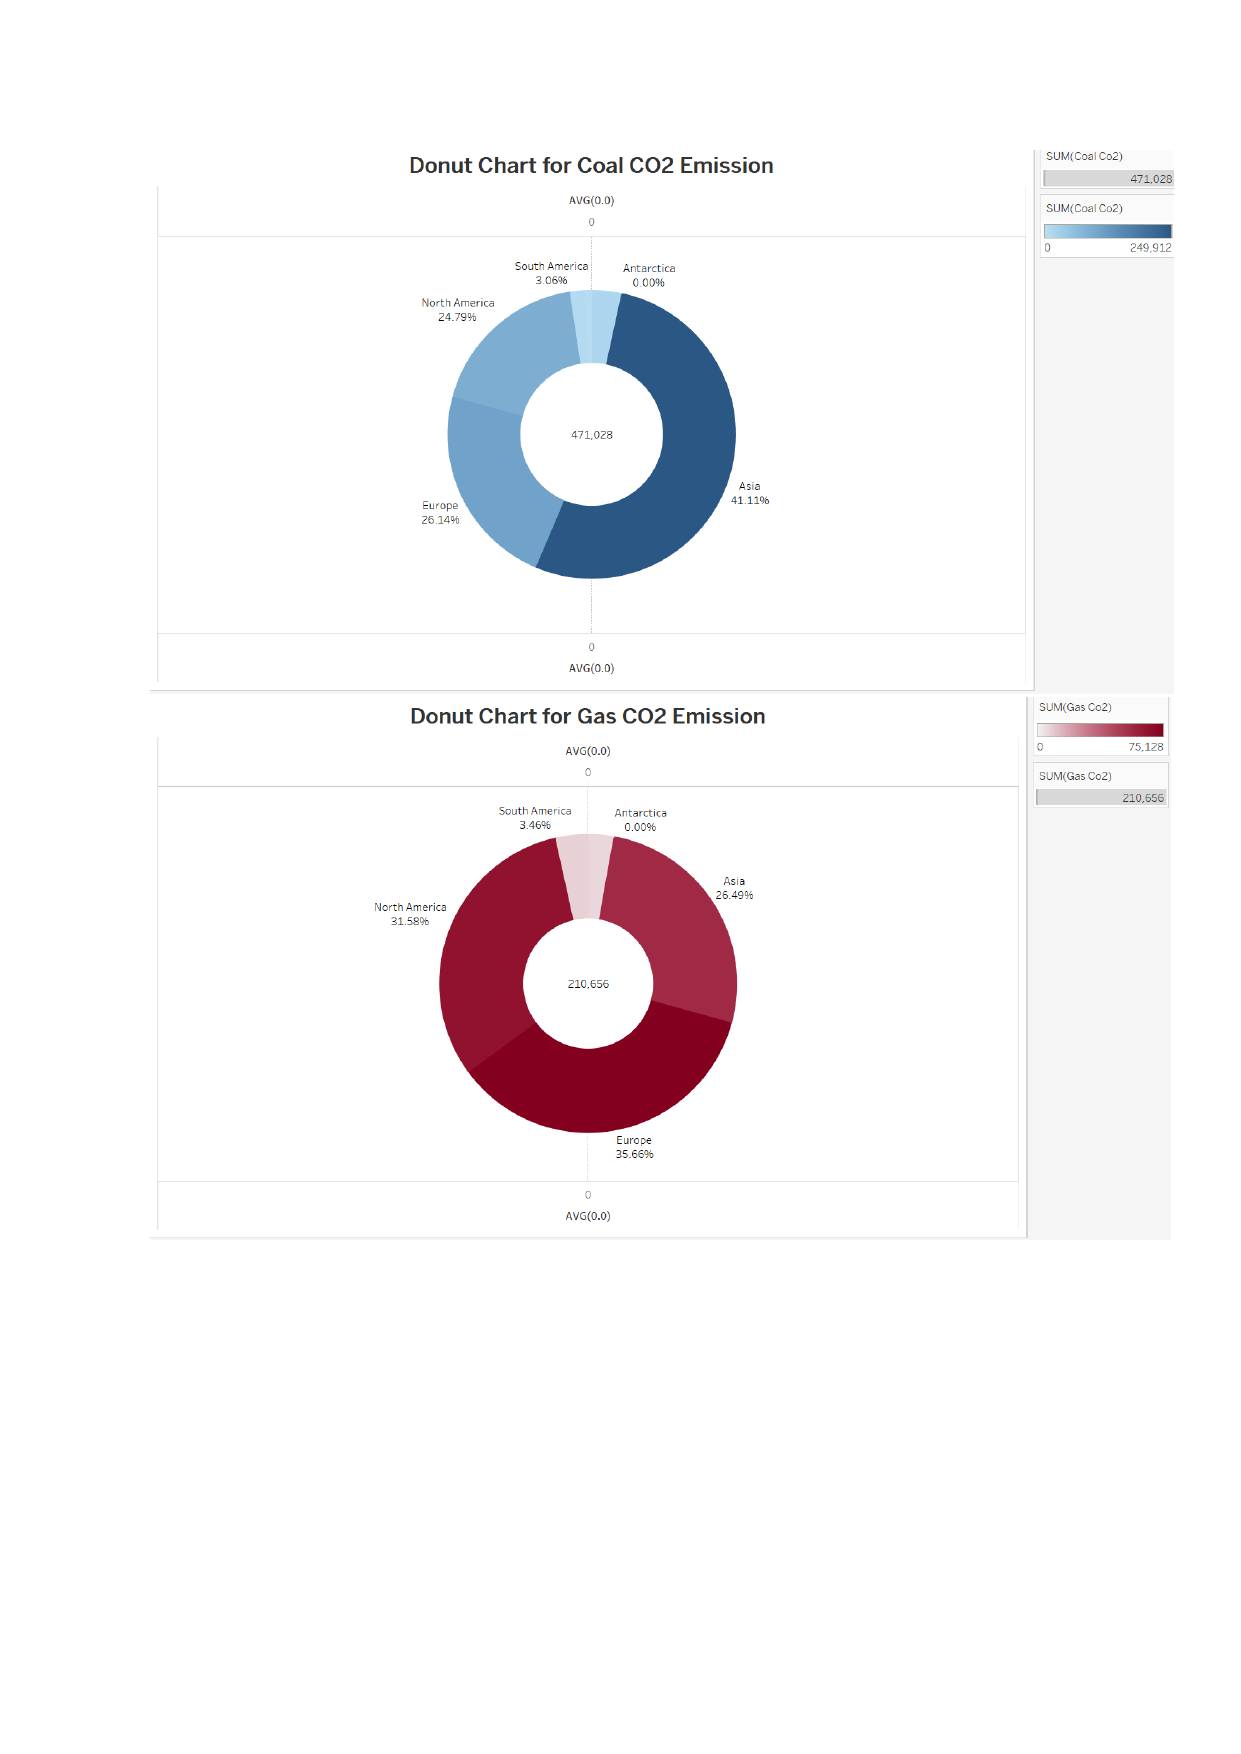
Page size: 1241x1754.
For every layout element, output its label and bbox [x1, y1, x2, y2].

picture [150, 697, 1171, 1240]
picture [150, 150, 1175, 694]
